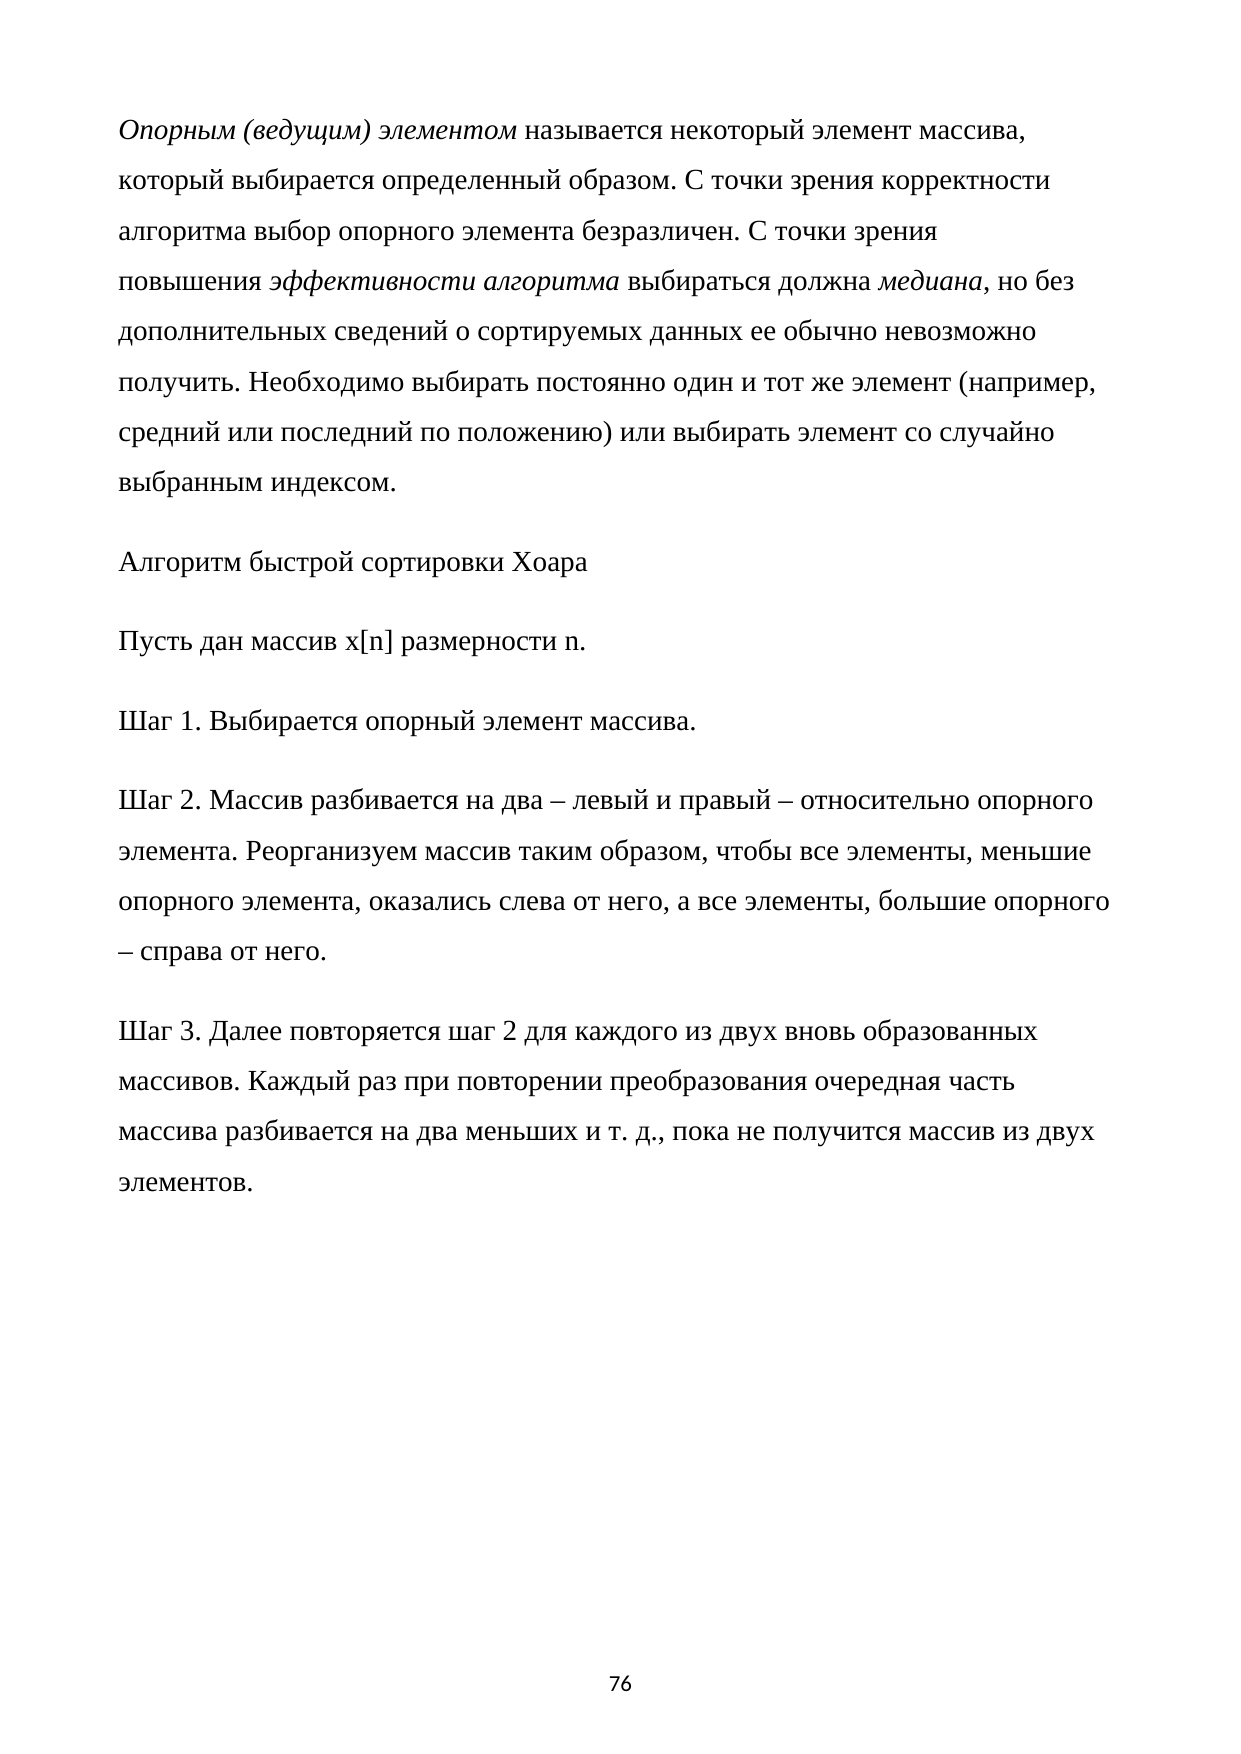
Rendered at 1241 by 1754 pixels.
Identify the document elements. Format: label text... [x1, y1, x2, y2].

text Опорным (ведущим) элементом называется некоторый элемент массива, который выбирается определенный образом. С точки зрения корректности алгоритма выбор опорного элемента безразличен. С точки зрения повышения эффективности алгоритма выбираться должна медиана, но без дополнительных сведений о сортируемых данных ее обычно невозможно получить. Необходимо выбирать постоянно один и тот же элемент (например, средний или последний по положению) или выбирать элемент со случайно выбранным индексом. [118, 112, 1122, 498]
text Шаг 2. Массив разбивается на два – левый и правый – относительно опорного элемента. Реорганизуем массив таким образом, чтобы все элементы, меньшие опорного элемента, оказались слева от него, а все элементы, большие опорного – справа от него. [118, 782, 1122, 967]
text Алгоритм быстрой сортировки Хоара [118, 544, 1122, 577]
text Пусть дан массив x[n] размерности n. [118, 623, 1122, 657]
text Шаг 3. Далее повторяется шаг 2 для каждого из двух вновь образованных массивов. Каждый раз при повторении преобразования очередная часть массива разбивается на два меньших и т. д., пока не получится массив из двух элементов. [118, 1013, 1122, 1197]
text Шаг 1. Выбирается опорный элемент массива. [118, 703, 1122, 736]
